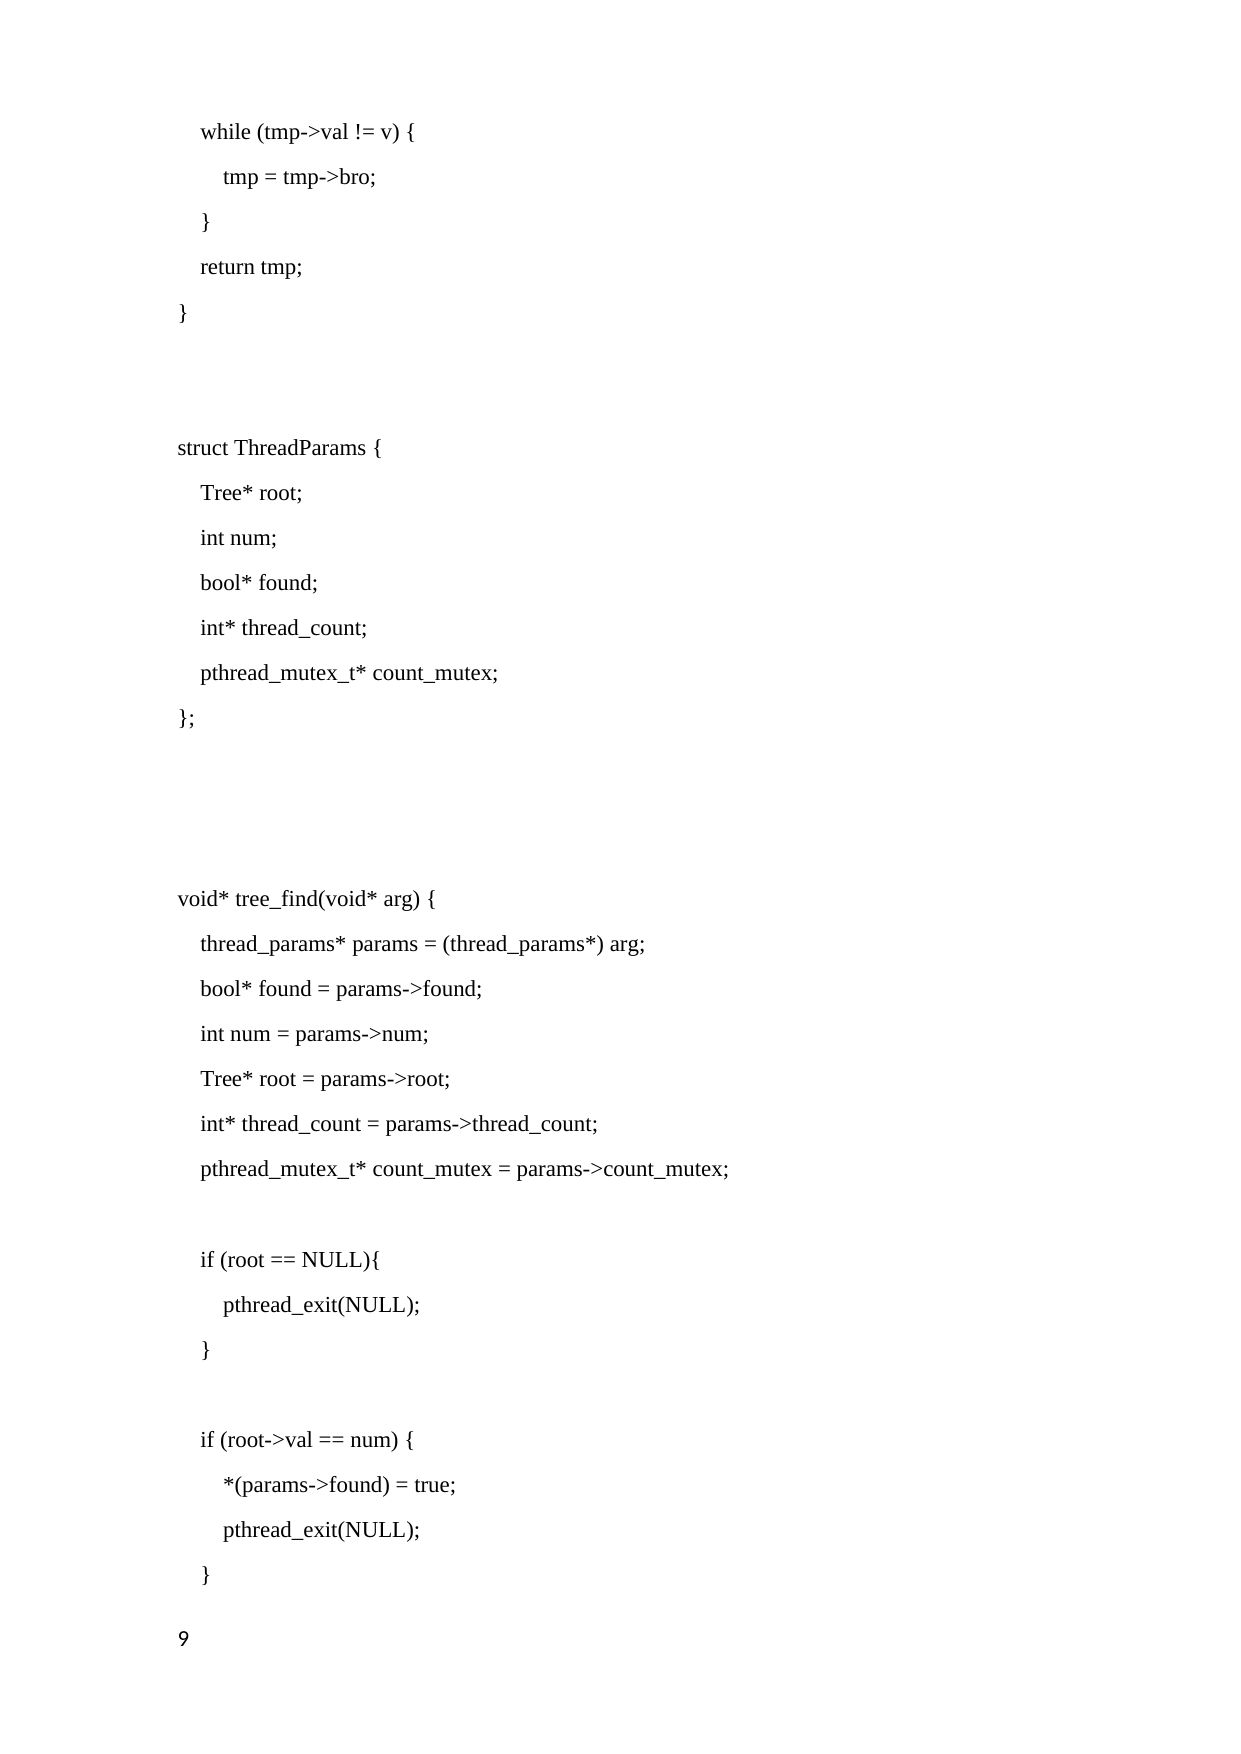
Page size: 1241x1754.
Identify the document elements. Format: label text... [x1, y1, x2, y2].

text int* thread_count; [177, 614, 1152, 641]
text } [177, 1561, 1152, 1588]
text return tmp; [177, 253, 1152, 280]
text *(params->found) = true; [177, 1471, 1152, 1498]
text void* tree_find(void* arg) { [177, 885, 1152, 911]
text if (root->val == num) { [177, 1426, 1152, 1452]
text Tree* root; [177, 479, 1152, 505]
text pthread_exit(NULL); [177, 1516, 1152, 1543]
text struct ThreadParams { [177, 434, 1152, 460]
text thread_params* params = (thread_params*) arg; [177, 930, 1152, 956]
text } [177, 298, 1152, 325]
text bool* found; [177, 569, 1152, 596]
text int num; [177, 524, 1152, 550]
text int num = params->num; [177, 1020, 1152, 1047]
text }; [177, 704, 1152, 731]
text int* thread_count = params->thread_count; [177, 1110, 1152, 1137]
text pthread_mutex_t* count_mutex = params->count_mutex; [177, 1156, 1152, 1182]
text } [177, 208, 1152, 235]
text tmp = tmp->bro; [177, 163, 1152, 189]
text pthread_exit(NULL); [177, 1291, 1152, 1317]
text Tree* root = params->root; [177, 1065, 1152, 1092]
text pthread_mutex_t* count_mutex; [177, 659, 1152, 686]
text if (root == NULL){ [177, 1246, 1152, 1272]
text } [177, 1336, 1152, 1362]
text bool* found = params->found; [177, 975, 1152, 1001]
text while (tmp->val != v) { [177, 118, 1152, 144]
